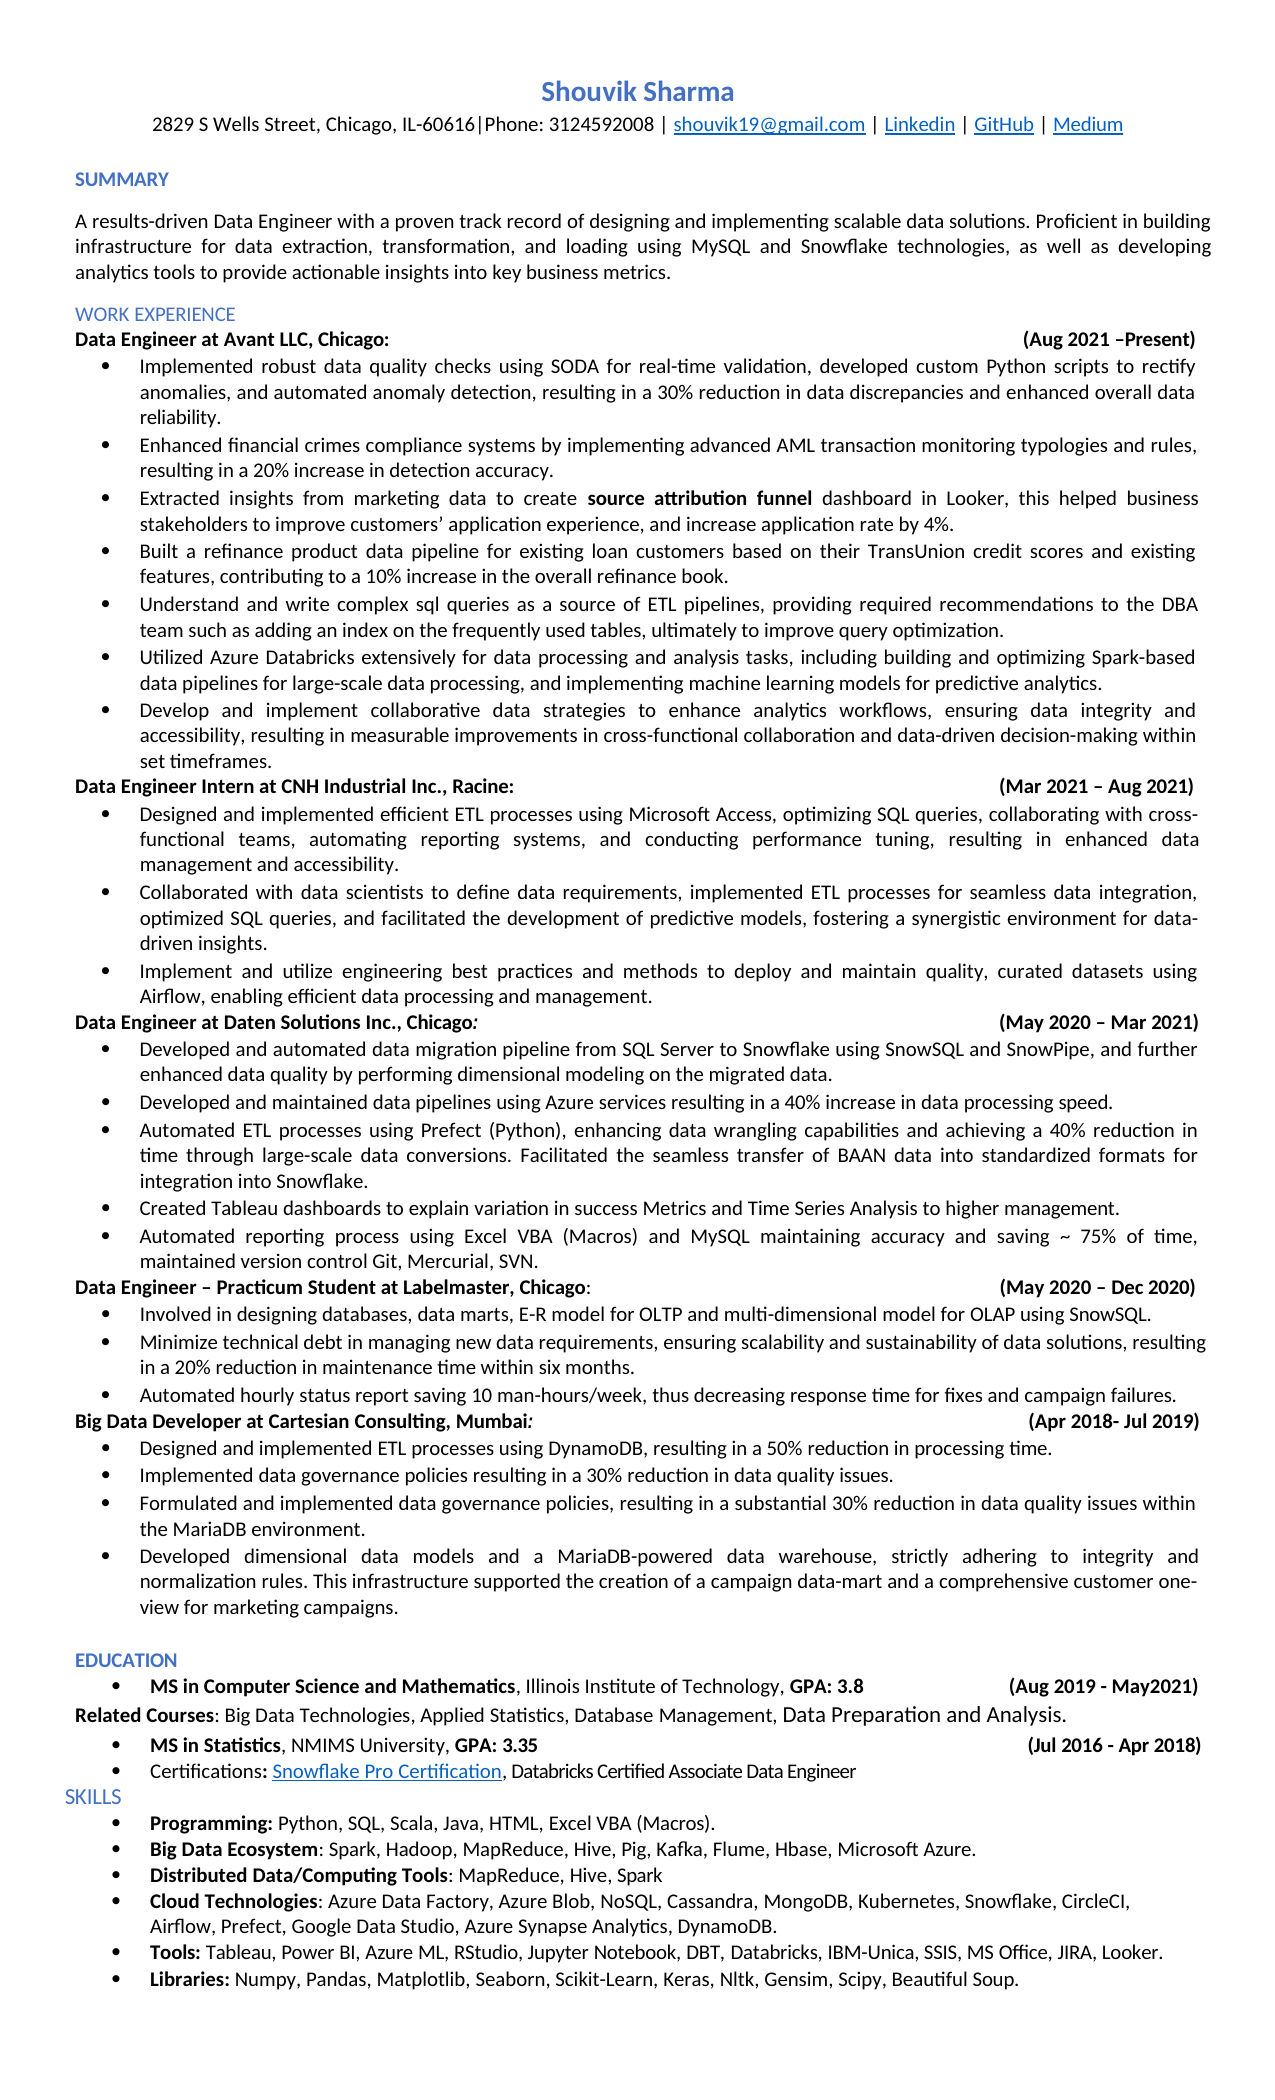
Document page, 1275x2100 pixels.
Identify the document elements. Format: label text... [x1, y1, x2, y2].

text SKILLS [64, 1784, 1225, 1809]
subtitle SUMMARY [75, 166, 1225, 192]
list Implement and utilize engineering best practices and methods to deploy and maintain quality, curated datasets using Airflow, enabling efficient data processing and management. [102, 958, 1200, 1009]
text A results-driven Data Engineer with a proven track record of designing and implementing scalable data solutions. Proficient in building infrastructure for data extraction, transformation, and loading using MySQL and Snowflake technologies, as well as developing analytics tools to provide actionable insights into key business metrics. [75, 208, 1213, 284]
list Automated hourly status report saving 10 man-hours/week, thus decreasing response time for fixes and campaign failures. [102, 1382, 1225, 1407]
list Automated reporting process using Excel VBA (Macros) and MySQL maintaining accuracy and saving ~ 75% of time, maintained version control Git, Mercurial, SVN. [102, 1223, 1199, 1274]
list Libraries: Numpy, Pandas, Matplotlib, Seaborn, Scikit-Learn, Keras, Nltk, Gensim, Scipy, Beautiful Soup. [112, 1965, 1225, 1991]
list Programming: Python, SQL, Scala, Java, HTML, Excel VBA (Macros). [112, 1809, 1225, 1835]
list Collaborated with data scientists to define data requirements, implemented ETL processes for seamless data integration, optimized SQL queries, and facilitated the development of predictive models, fostering a synergistic environment for data- driven insights. [102, 879, 1200, 956]
list Tools: Tableau, Power BI, Azure ML, RStudio, Jupyter Notebook, DBT, Databricks, IBM-Unica, SSIS, MS Office, JIRA, Looker. [112, 1939, 1225, 1965]
list Automated ETL processes using Prefect (Python), enhancing data wrangling capabilities and achieving a 40% reduction in time through large-scale data conversions. Facilitated the seamless transfer of BAAN data into standardized formats for integration into Snowflake. [102, 1117, 1199, 1193]
list Developed and maintained data pipelines using Azure services resulting in a 40% increase in data processing speed. [102, 1089, 1225, 1115]
list Distributed Data/Computing Tools: MapReduce, Hive, Spark [112, 1862, 1225, 1888]
list Certifications: Snowflake Pro Certification, Databricks Certified Associate Data Engineer [112, 1758, 1225, 1783]
text WORK EXPERIENCE [75, 301, 1213, 326]
list Built a refinance product data pipeline for existing loan customers based on their TransUnion credit scores and existing features, contributing to a 10% increase in the overall refinance book. [102, 538, 1198, 589]
subtitle Data Engineer at Avant LLC, Chicago: (Aug 2021 –Present) [75, 327, 1225, 352]
subtitle EDUCATION [75, 1648, 1225, 1673]
subtitle Data Engineer – Practicum Student at Labelmaster, Chicago: (May 2020 – Dec 2020) [75, 1274, 1225, 1299]
list Develop and implement collaborative data strategies to enhance analytics workflows, ensuring data integrity and accessibility, resulting in measurable improvements in cross-functional collaboration and data-driven decision-making within set timeframes. [102, 697, 1198, 773]
list Developed and automated data migration pipeline from SQL Server to Snowflake using SnowSQL and SnowPipe, and further enhanced data quality by performing dimensional modeling on the migrated data. [102, 1036, 1199, 1087]
list Designed and implemented ETL processes using DynamoDB, resulting in a 50% reduction in processing time. [102, 1435, 1225, 1461]
subtitle Data Engineer Intern at CNH Industrial Inc., Racine: (Mar 2021 – Aug 2021) [75, 774, 1225, 799]
list Implemented robust data quality checks using SODA for real-time validation, developed custom Python scripts to rectify anomalies, and automated anomaly detection, resulting in a 30% reduction in data discrepancies and enhanced overall data reliability. [102, 354, 1198, 430]
list Developed dimensional data models and a MariaDB-powered data warehouse, strictly adhering to integrity and normalization rules. This infrastructure supported the creation of a campaign data-mart and a comprehensive customer one-view for marketing campaigns. [102, 1543, 1199, 1619]
list Involved in designing databases, data marts, E-R model for OLTP and multi-dimensional model for OLAP using SnowSQL. [102, 1302, 1225, 1327]
list Enhanced financial crimes compliance systems by implementing advanced AML transaction monitoring typologies and rules, resulting in a 20% increase in detection accuracy. [102, 432, 1199, 483]
list Minimize technical debt in managing new data requirements, ensuring scalability and sustainability of data solutions, resulting in a 20% reduction in maintenance time within six months. [102, 1329, 1225, 1380]
list Implemented data governance policies resulting in a 30% reduction in data quality issues. [102, 1463, 1225, 1488]
list Formulated and implemented data governance policies, resulting in a substantial 30% reduction in data quality issues within the MariaDB environment. [102, 1490, 1198, 1541]
list Utilized Azure Databricks extensively for data processing and analysis tasks, including building and optimizing Spark-based data pipelines for large-scale data processing, and implementing machine learning models for predictive analytics. [102, 644, 1198, 695]
text 2829 S Wells Street, Chicago, IL-60616|Phone: 3124592008 | shouvik19@gmail.com | Linkedin | GitHub | Medium [64, 112, 1211, 137]
list Extracted insights from marketing data to create source attribution funnel dashboard in Looker, this helped business stakeholders to improve customers’ application experience, and increase application rate by 4%. [102, 485, 1199, 536]
list Big Data Ecosystem: Spark, Hadoop, MapReduce, Hive, Pig, Kafka, Flume, Hbase, Microsoft Azure. [112, 1835, 1225, 1862]
list MS in Statistics, NMIMS University, GPA: 3.35 (Jul 2016 - Apr 2018) [112, 1732, 1225, 1757]
subtitle Big Data Developer at Cartesian Consulting, Mumbai: (Apr 2018- Jul 2019) [75, 1408, 1225, 1433]
list Created Tableau dashboards to explain variation in success Metrics and Time Series Analysis to higher management. [102, 1195, 1225, 1221]
list Understand and write complex sql queries as a source of ETL pipelines, providing required recommendations to the DBA team such as adding an index on the frequently used tables, ultimately to improve query optimization. [102, 591, 1199, 642]
subtitle Data Engineer at Daten Solutions Inc., Chicago: (May 2020 – Mar 2021) [75, 1009, 1225, 1034]
list Cloud Technologies: Azure Data Factory, Azure Blob, NoSQL, Cassandra, MongoDB, Kubernetes, Snowflake, CircleCI, Airflow, Prefect, Google Data Studio, Azure Synapse Analytics, DynamoDB. [112, 1888, 1138, 1939]
list MS in Computer Science and Mathematics, Illinois Institute of Technology, GPA: 3.8 (Aug 2019 - May2021) Related Courses: Big Data Technologies, Applied Statistics, Database Management, Data Preparation and Analysis. [75, 1673, 1201, 1728]
list Designed and implemented efficient ETL processes using Microsoft Access, optimizing SQL queries, collaborating with cross- functional teams, automating reporting systems, and conducting performance tuning, resulting in enhanced data management and accessibility. [102, 801, 1200, 877]
title Shouvik Sharma [65, 73, 1211, 109]
